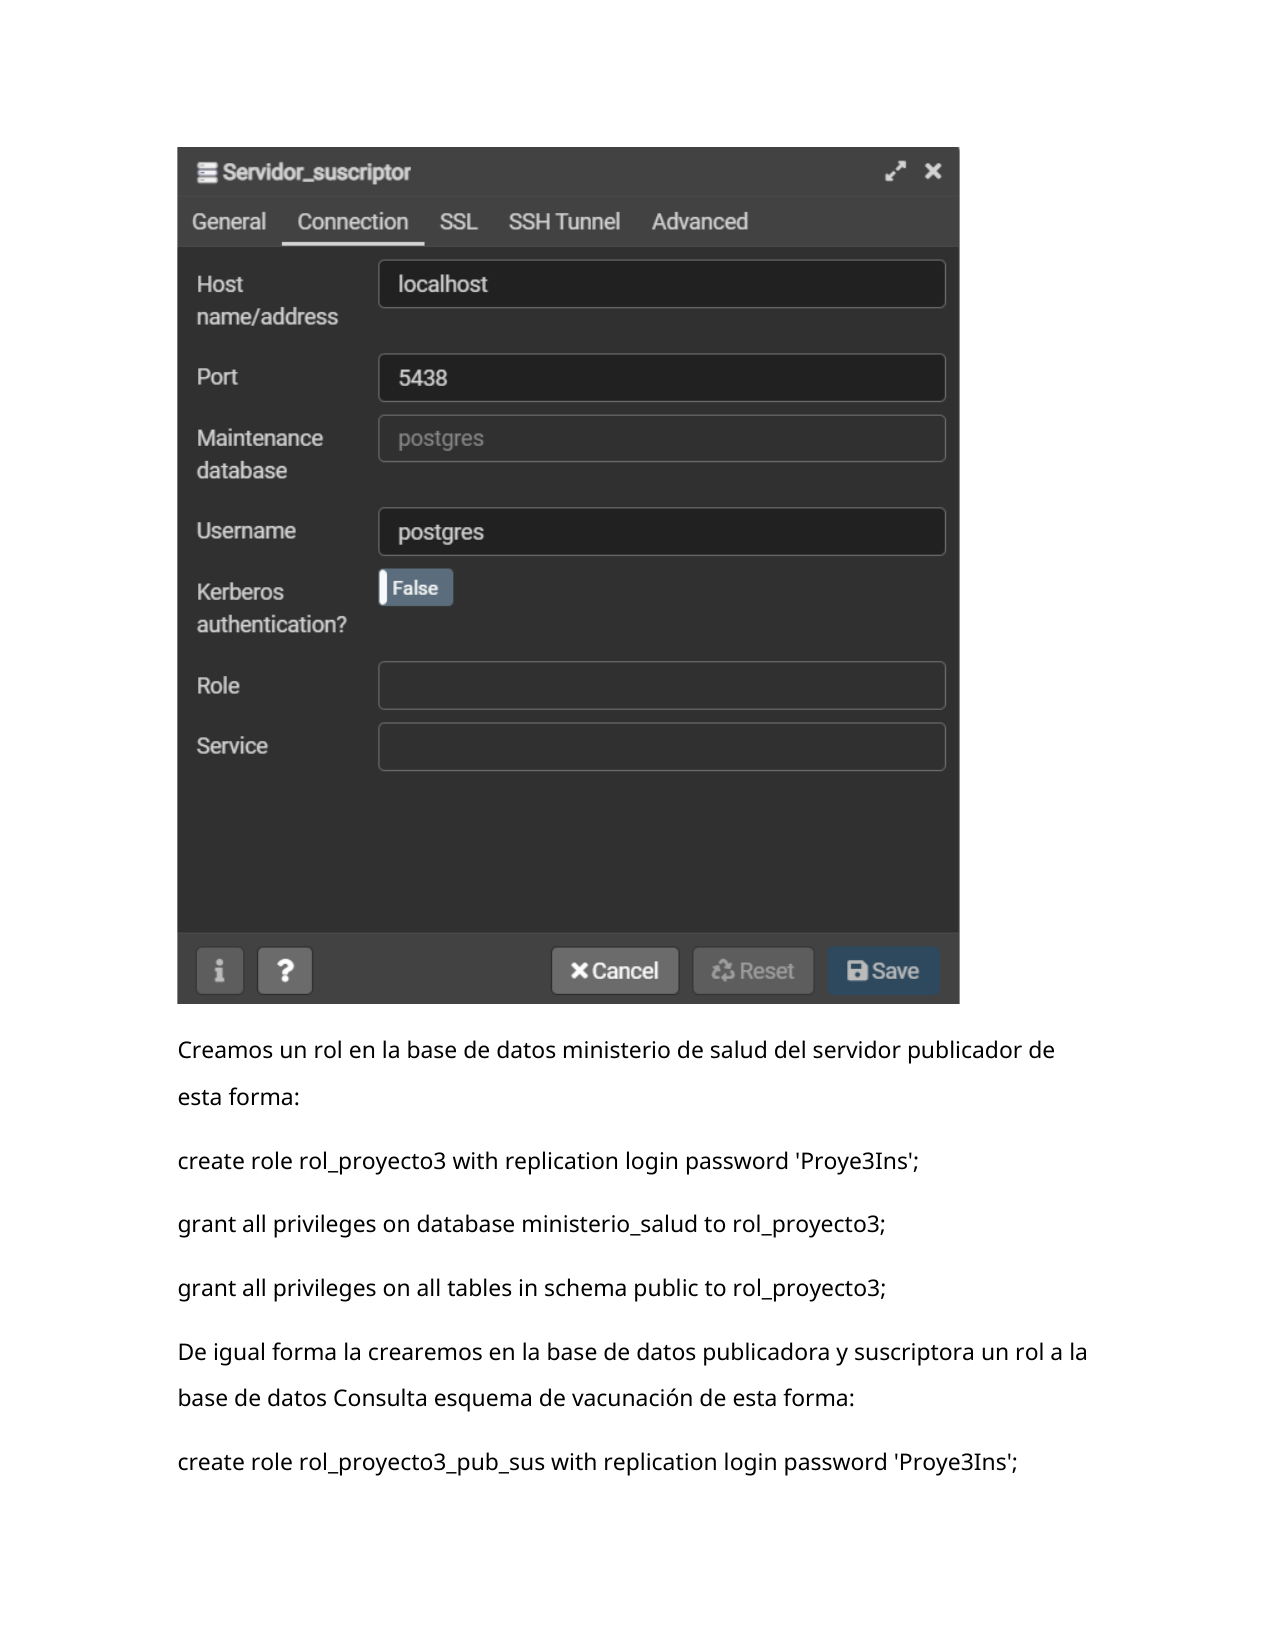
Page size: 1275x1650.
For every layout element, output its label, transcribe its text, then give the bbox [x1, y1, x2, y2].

text create role rol_proyecto3_pub_sus with replication login password 'Proye3Ins'; [177, 1446, 1098, 1477]
text De igual forma la crearemos en la base de datos publicadora y suscriptora un rol a la base de datos Consulta esquema de vacunación de esta forma: [177, 1336, 1098, 1414]
text grant all privileges on database ministerio_salud to rol_proyecto3; [177, 1208, 1098, 1240]
text grant all privileges on all tables in schema public to rol_proyecto3; [177, 1272, 1098, 1303]
text Creamos un rol en la base de datos ministerio de salud del servidor publicador de esta forma: [177, 1034, 1098, 1113]
picture [177, 147, 960, 1004]
text create role rol_proyecto3 with replication login password 'Proye3Ins'; [177, 1145, 1098, 1176]
